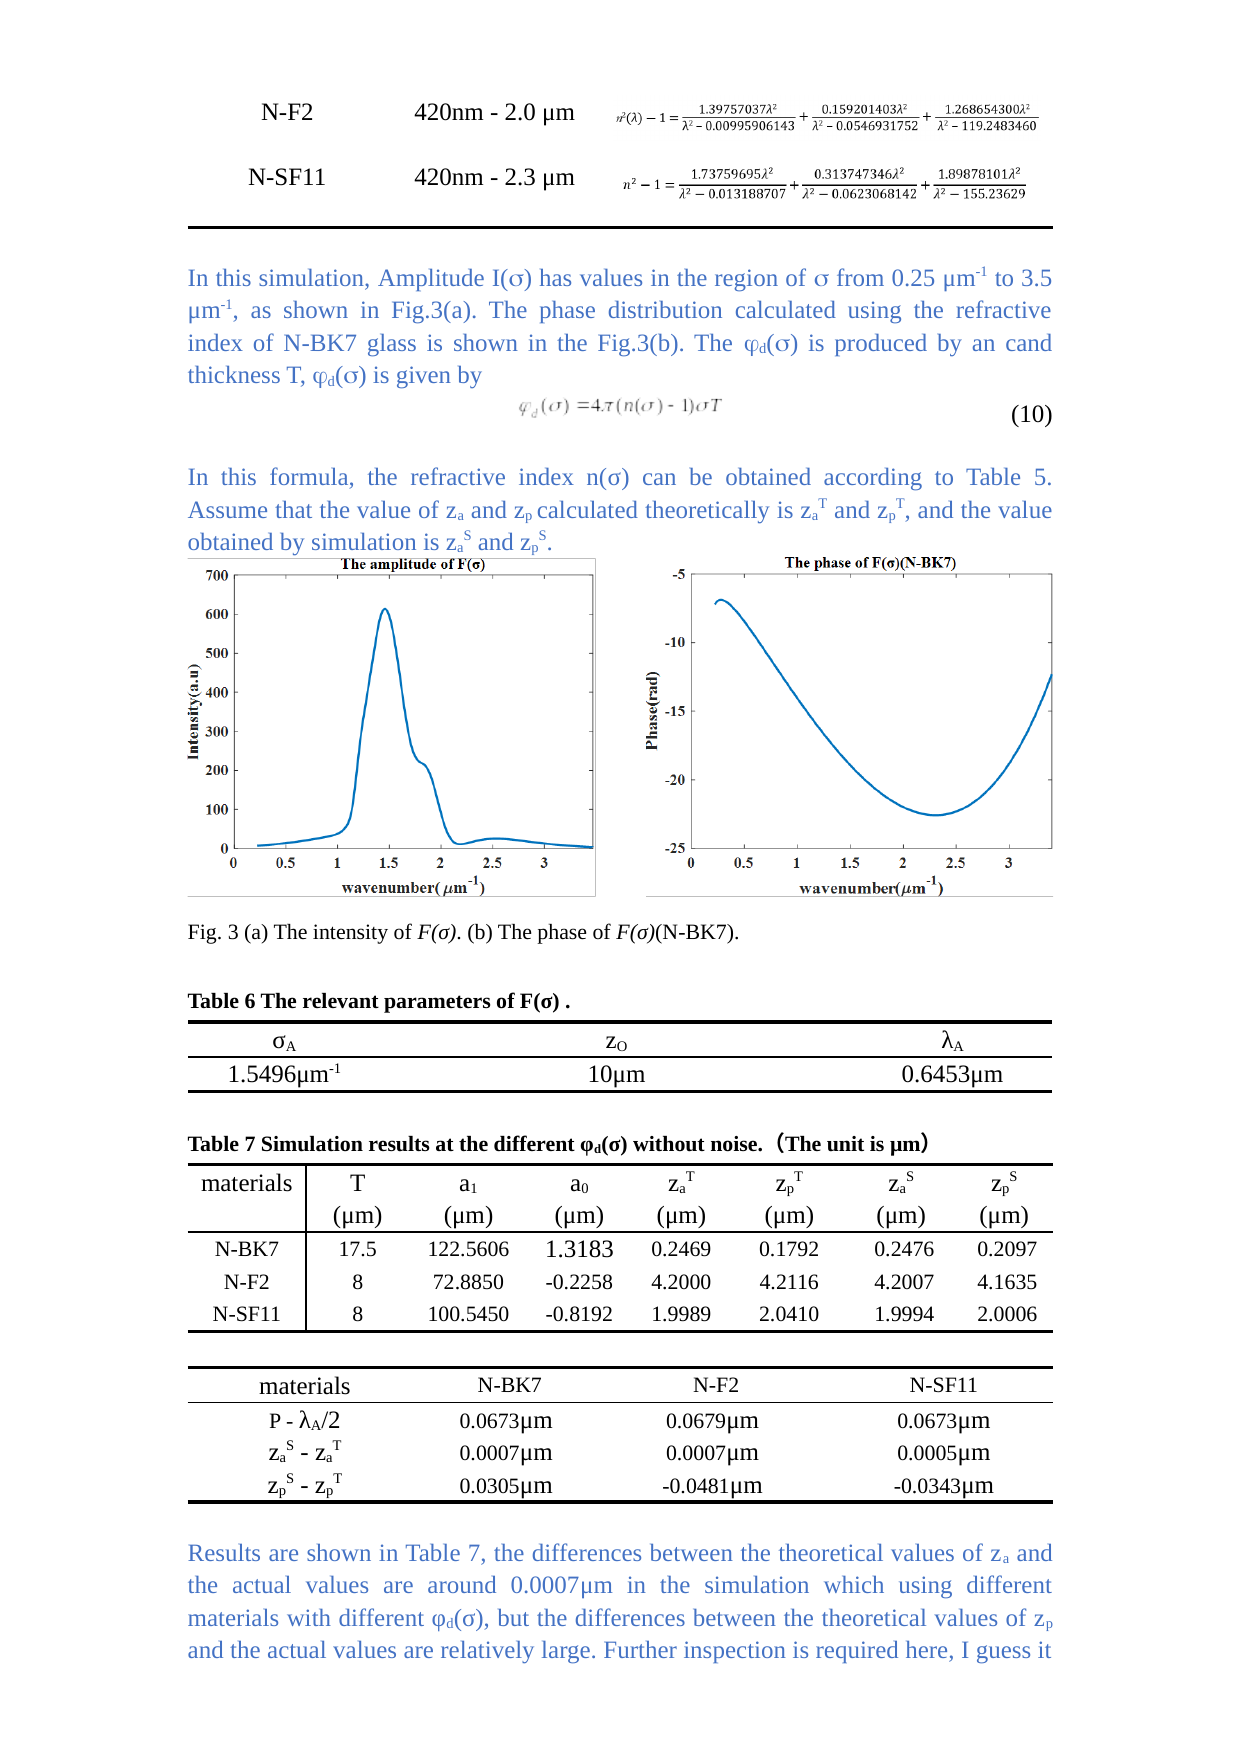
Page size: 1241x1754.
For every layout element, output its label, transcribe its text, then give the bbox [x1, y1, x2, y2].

table_header T (μm) [307, 1166, 409, 1231]
text Table 7 Simulation results at the different φd(σ) without noise.（The unit is μm） [187, 1126, 1053, 1158]
table_cell N-F2 [188, 96, 387, 161]
table_header λA [853, 1024, 1052, 1056]
table_cell 72.8850 [409, 1265, 527, 1298]
table_cell 0.1792 [731, 1233, 847, 1265]
table_cell 0.0673μm [422, 1403, 590, 1435]
table_cell 0.0007μm [422, 1435, 590, 1468]
table_cell [602, 96, 1053, 161]
table_cell N-SF11 [188, 1298, 305, 1330]
table_cell 0.2469 [631, 1233, 731, 1265]
picture [613, 95, 1042, 141]
picture [187, 557, 1054, 897]
table_cell N-F2 [188, 1265, 305, 1298]
table_cell 4.1635 [962, 1265, 1053, 1298]
table_header a1 (μm) [409, 1166, 527, 1231]
table_header zO [380, 1024, 852, 1056]
table_cell -0.2258 [527, 1265, 631, 1298]
table_header a0 (μm) [527, 1166, 631, 1231]
table_cell zpS - zpT [188, 1468, 422, 1500]
table_cell 0.2097 [962, 1233, 1053, 1265]
table_header N-BK7 [422, 1369, 597, 1401]
text Table 6 The relevant parameters of F(σ) . [187, 984, 1053, 1017]
table_cell 1.5496μm-1 [188, 1058, 380, 1090]
table_cell 4.2116 [731, 1265, 847, 1298]
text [187, 1536, 1053, 1666]
table_cell 122.5606 [409, 1233, 527, 1265]
table_header materials [188, 1166, 305, 1231]
table_cell 0.0005μm [835, 1435, 1053, 1468]
table_header zaT (μm) [631, 1166, 731, 1231]
table_cell P - λA/2 [188, 1403, 422, 1435]
table_cell zaS - zaT [188, 1435, 422, 1468]
table_header zaS (μm) [847, 1166, 955, 1231]
table_cell 0.0007μm [590, 1435, 834, 1468]
table_cell 4.2007 [847, 1265, 962, 1298]
table_cell 100.5450 [409, 1298, 527, 1330]
table_cell 4.2000 [631, 1265, 731, 1298]
table_cell 0.0679μm [590, 1403, 834, 1435]
table_cell 0.0673μm [835, 1403, 1053, 1435]
table_cell -0.8192 [527, 1298, 631, 1330]
table_header N-F2 [598, 1369, 834, 1401]
table_cell 8 [307, 1265, 409, 1298]
table_header materials [188, 1369, 422, 1401]
table_header σA [188, 1024, 380, 1056]
table_cell 2.0006 [962, 1298, 1053, 1330]
table_cell N-BK7 [188, 1233, 305, 1265]
table_cell 1.9994 [847, 1298, 962, 1330]
table_cell 420nm - 2.3 μm [387, 161, 602, 226]
table_cell 8 [307, 1298, 409, 1330]
text (10) [187, 391, 1053, 456]
table_cell 17.5 [307, 1233, 409, 1265]
text Fig. 3 (a) The intensity of F(σ). (b) The phase of F(σ)(N-BK7). [187, 915, 1053, 948]
picture [613, 160, 1042, 210]
table_cell [602, 161, 1053, 226]
table_cell 0.2476 [847, 1233, 962, 1265]
table_cell -0.0343μm [835, 1468, 1053, 1500]
table_cell 0.0305μm [422, 1468, 590, 1500]
table_cell 10μm [380, 1058, 852, 1090]
table_cell 1.3183 [527, 1233, 631, 1265]
table_header N-SF11 [835, 1369, 1053, 1401]
table_cell 0.6453μm [853, 1058, 1052, 1090]
table_cell 2.0410 [731, 1298, 847, 1330]
table_header zpT (μm) [731, 1166, 847, 1231]
table_header zpS (μm) [955, 1166, 1053, 1231]
table_cell 1.9989 [631, 1298, 731, 1330]
text In this simulation, Amplitude I() has values in the region of from 0.25 μm-1 to 3.5 μm-1, as shown in Fig.3(a). The phase distribution calculated using the refractive index of N-BK7 glass is shown in the Fig.3(b). The d() is produced by an cand thickness T, d() is given by [187, 261, 1053, 391]
table_cell 420nm - 2.0 μm [387, 96, 602, 161]
table_cell -0.0481μm [590, 1468, 834, 1500]
text In this formula, the refractive index n(σ) can be obtained according to Table 5. Assume that the value of za and zp calculated theoretically is zaT and zpT, and the value obtained by simulation is zaS and zpS. [187, 460, 1053, 557]
table_cell N-SF11 [188, 161, 387, 226]
